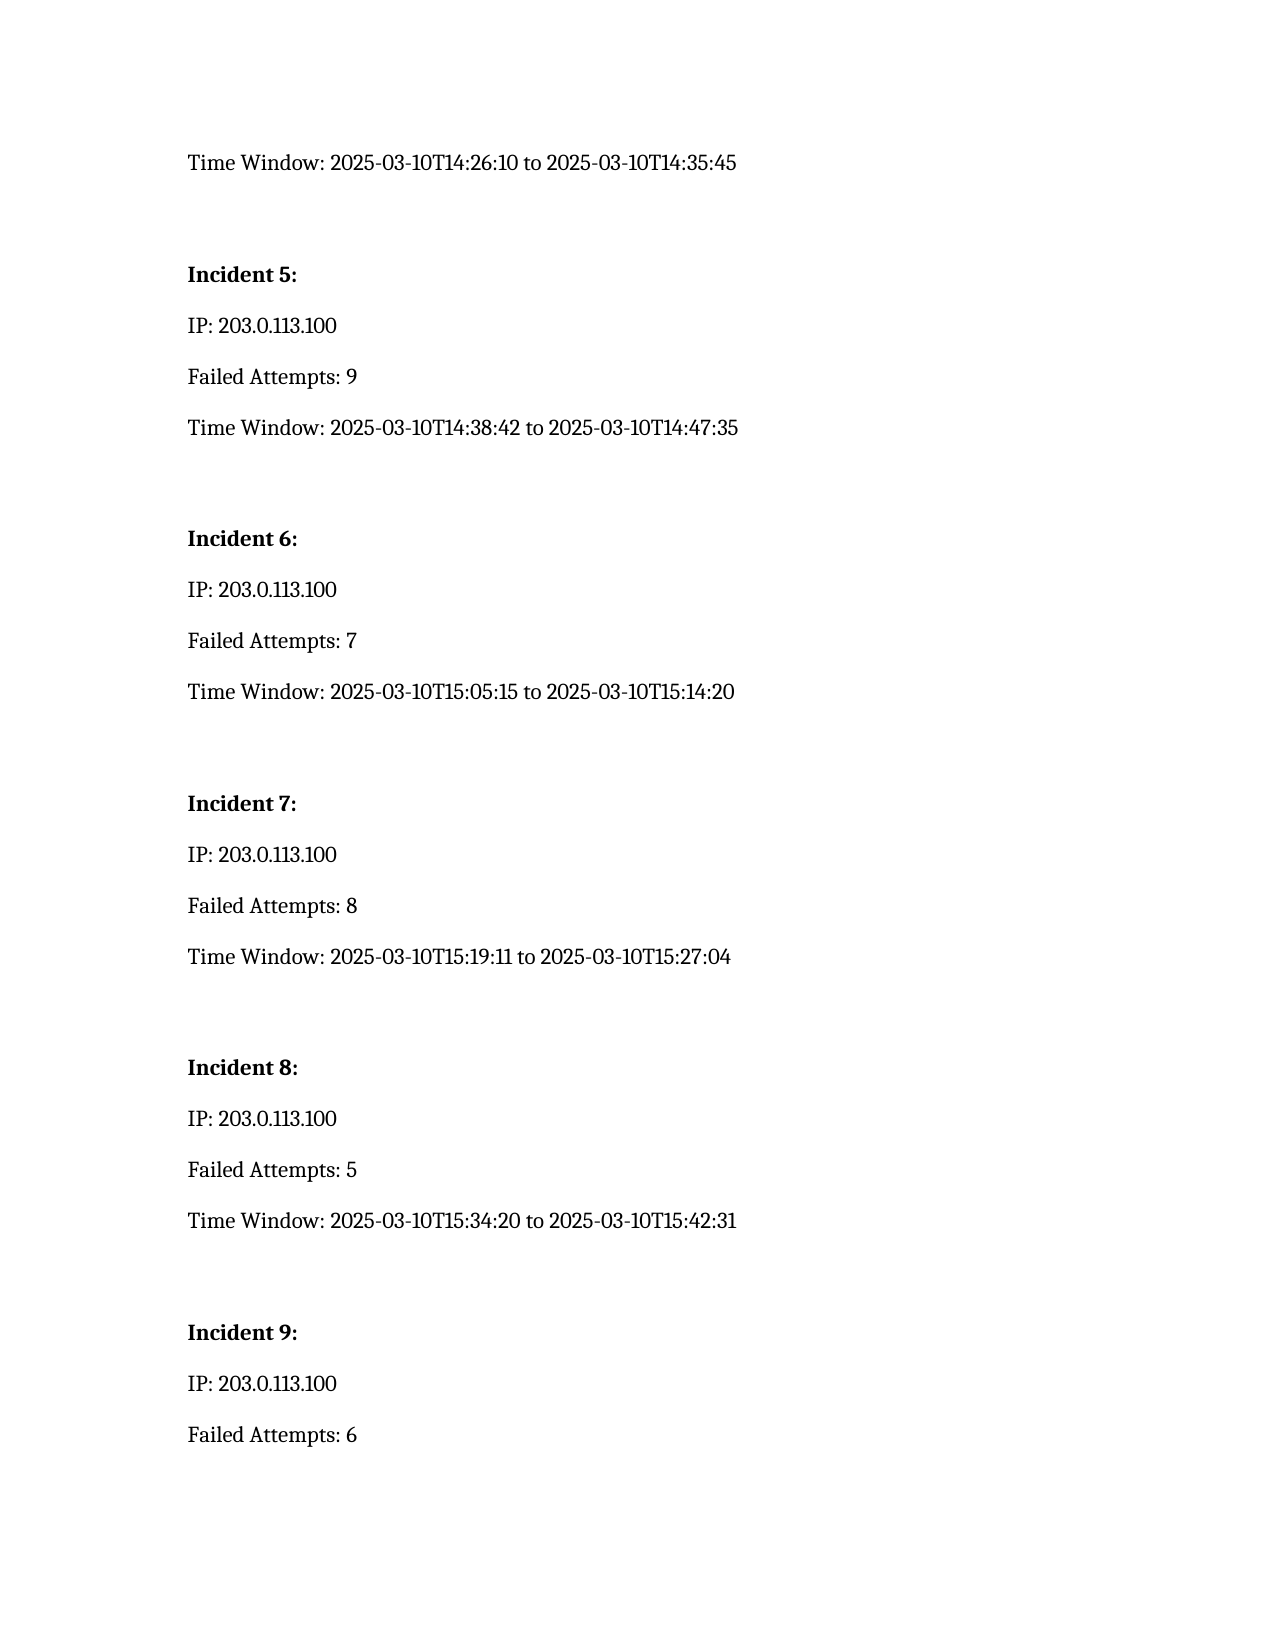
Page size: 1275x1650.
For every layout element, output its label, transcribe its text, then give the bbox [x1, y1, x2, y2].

text Time Window: 2025-03-10T15:34:20 to 2025-03-10T15:42:31 [187, 1208, 1087, 1295]
text IP: 203.0.113.100 [187, 577, 1087, 603]
text Failed Attempts: 8 [187, 893, 1087, 919]
text IP: 203.0.113.100 [187, 1371, 1087, 1397]
text Time Window: 2025-03-10T15:19:11 to 2025-03-10T15:27:04 [187, 944, 1087, 1031]
text IP: 203.0.113.100 [187, 312, 1087, 339]
text Incident 6: [187, 526, 1087, 552]
text Failed Attempts: 6 [187, 1422, 1087, 1448]
text Incident 7: [187, 791, 1087, 817]
text Time Window: 2025-03-10T14:26:10 to 2025-03-10T14:35:45 [187, 150, 1087, 237]
text IP: 203.0.113.100 [187, 1106, 1087, 1133]
text Incident 8: [187, 1055, 1087, 1082]
text Time Window: 2025-03-10T14:38:42 to 2025-03-10T14:47:35 [187, 414, 1087, 501]
text Incident 5: [187, 261, 1087, 288]
text Failed Attempts: 9 [187, 363, 1087, 390]
text Incident 9: [187, 1320, 1087, 1346]
text Failed Attempts: 5 [187, 1157, 1087, 1184]
text Time Window: 2025-03-10T15:05:15 to 2025-03-10T15:14:20 [187, 679, 1087, 766]
text IP: 203.0.113.100 [187, 842, 1087, 868]
text Failed Attempts: 7 [187, 628, 1087, 654]
